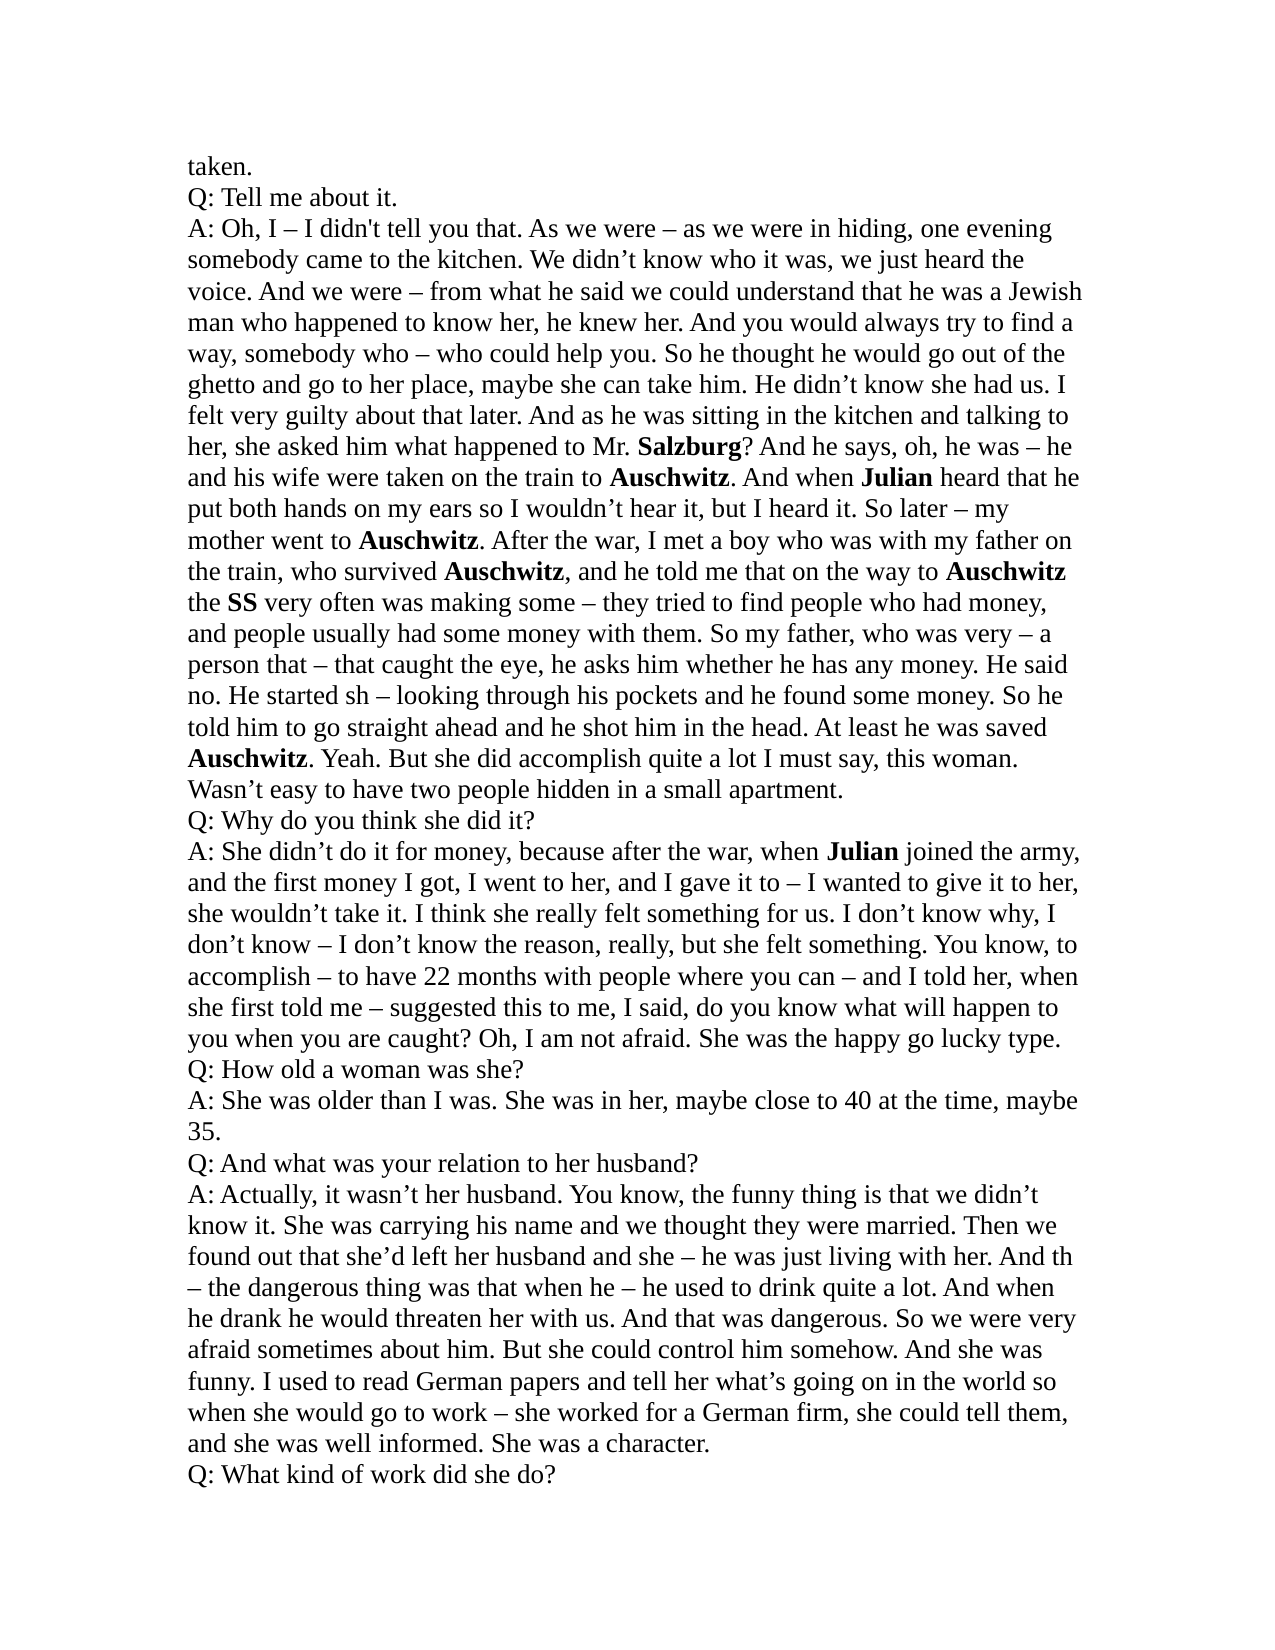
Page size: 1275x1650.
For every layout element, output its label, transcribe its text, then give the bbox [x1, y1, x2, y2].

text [187, 1365, 1087, 1489]
text Q: How did you know that? [187, 243, 1087, 274]
text A: Of course I didn't know, but did – did we have any choice? Was either that or being on the train. Sooner or later. I mean, is – it was inevitable that we will end on the train. [187, 150, 1087, 243]
text A: Because so many people went. I mean, we couldn’t be an exception. Maybe not sooner, maybe a little later. I finally – you know I found out that my father was taken. [187, 274, 1087, 368]
text A: She didn’t do it for money, because after the war, when Julian joined the army, and the first money I got, I went to her, and I gave it to – I wanted to give it to her, she wouldn’t take it. I think she really felt something for us. I don’t know why, I don’t know – I don’t know the reason, really, but she felt something. You know, to accomplish – to have 22 months with people where you can – and I told her, when she first told me – suggested this to me, I said, do you know what will happen to you when you are caught? Oh, I am not afraid. She was the happy go lucky type. [187, 1022, 1087, 1240]
text Q: Why do you think she did it? [187, 991, 1087, 1022]
text A: Oh, I – I didn't tell you that. As we were – as we were in hiding, one evening somebody came to the kitchen. We didn’t know who it was, we just heard the voice. And we were – from what he said we could understand that he was a Jewish man who happened to know her, he knew her. And you would always try to find a way, somebody who – who could help you. So he thought he would go out of the ghetto and go to her place, maybe she can take him. He didn’t know she had us. I felt very guilty about that later. And as he was sitting in the kitchen and talking to her, she asked him what happened to Mr. Salzburg? And he says, oh, he was – he and his wife were taken on the train to Auschwitz. And when Julian heard that he put both hands on my ears so I wouldn’t hear it, but I heard it. So later – my mother went to Auschwitz. After the war, I met a boy who was with my father on the train, who survived Auschwitz, and he told me that on the way to Auschwitz the SS very often was making some – they tried to find people who had money, and people usually had some money with them. So my father, who was very – a person that – that caught the eye, he asks him whether he has any money. He said no. He started sh – looking through his pockets and he found some money. So he told him to go straight ahead and he shot him in the head. At least he was saved Auschwitz. Yeah. But she did accomplish quite a lot I must say, this woman. Wasn’t easy to have two people hidden in a small apartment. [187, 399, 1087, 991]
text Q: And what was your relation to her husband? [187, 1333, 1087, 1365]
text Q: How old a woman was she? [187, 1240, 1087, 1271]
text A: She was older than I was. She was in her, maybe close to 40 at the time, maybe 35. [187, 1271, 1087, 1333]
text Q: Tell me about it. [187, 368, 1087, 399]
